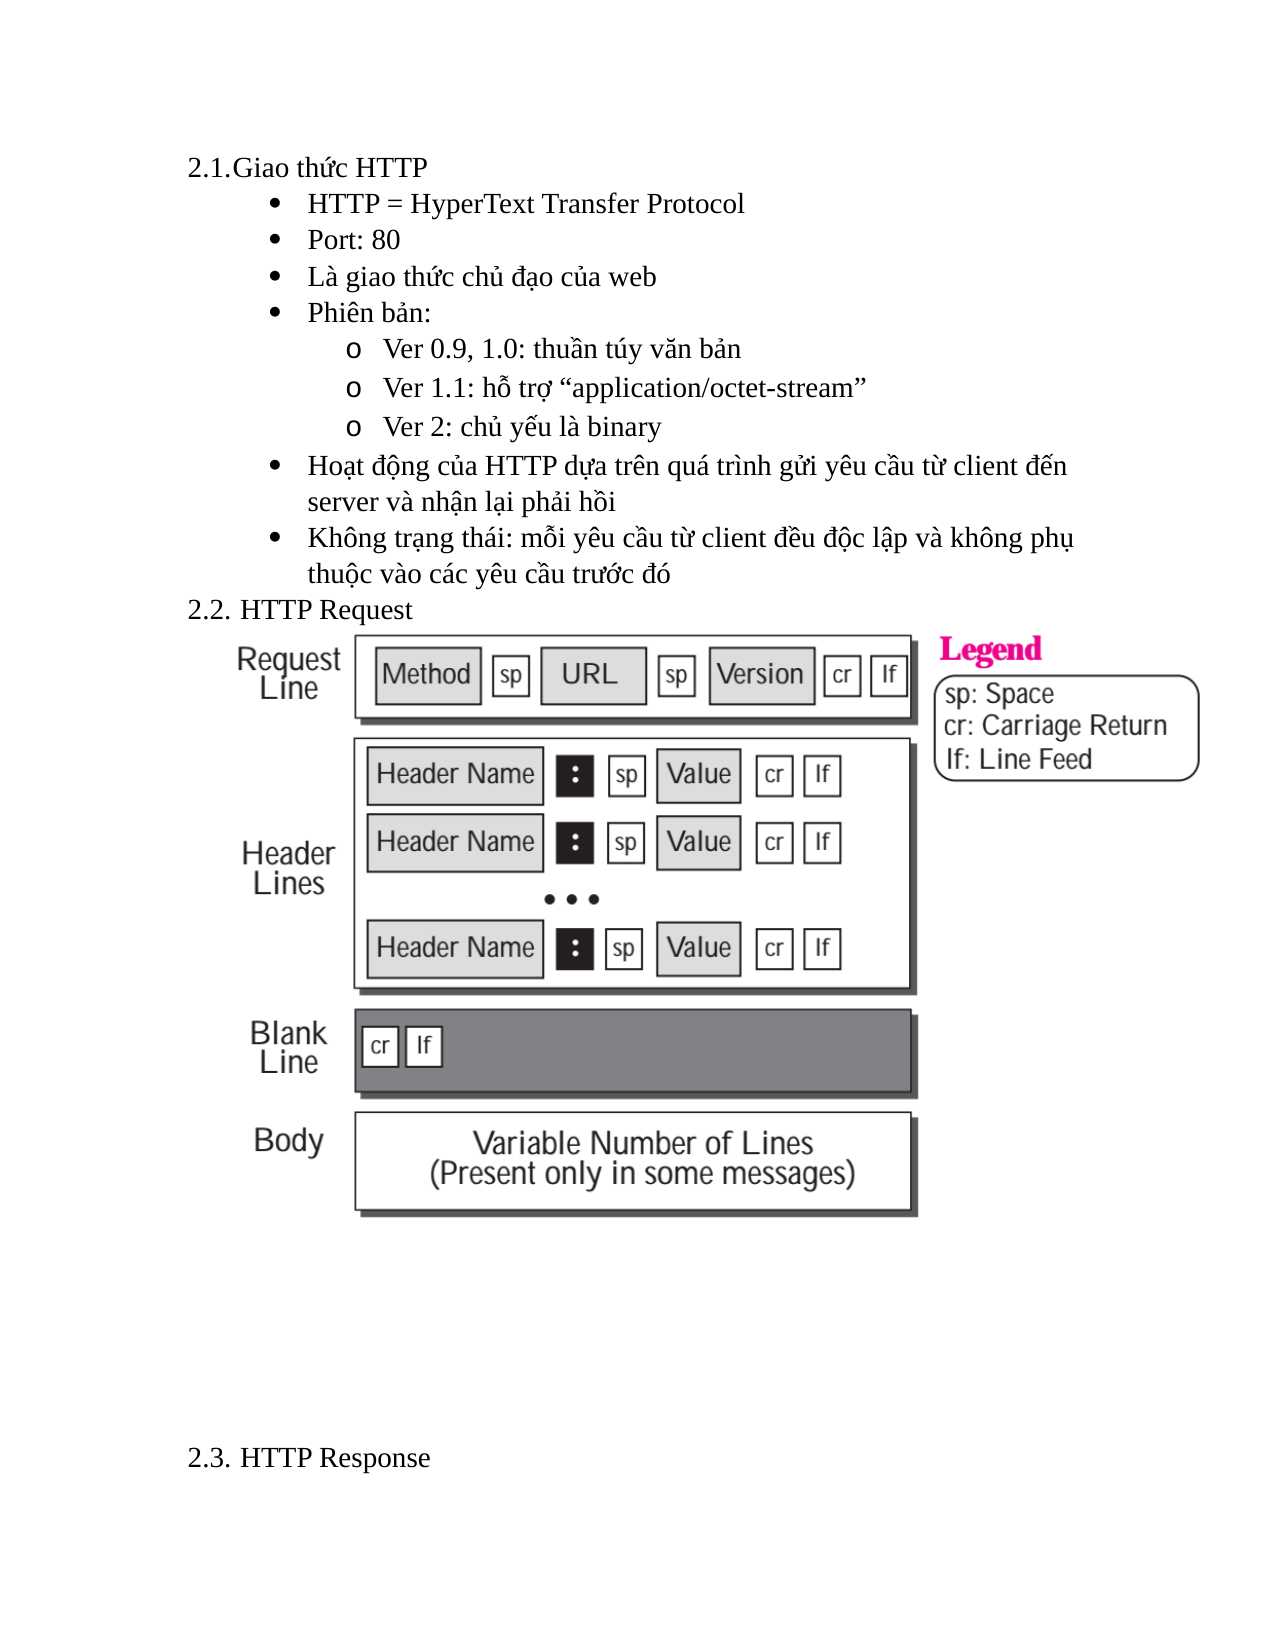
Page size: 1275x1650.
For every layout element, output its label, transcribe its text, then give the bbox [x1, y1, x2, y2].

list Ver 0.9, 1.0: thuần túy văn bản [345, 331, 1125, 367]
list Là giao thức chủ đạo của web [270, 259, 1125, 292]
list Ver 1.1: hỗ trợ “application/octet-stream” [345, 370, 1125, 406]
list Hoạt động của HTTP dựa trên quá trình gửi yêu cầu từ client đến server và nhận lại phải hồi [270, 448, 1125, 517]
list Không trạng thái: mỗi yêu cầu từ client đều độc lập và không phụ thuộc vào các yêu cầu trước đó [270, 520, 1125, 590]
list HTTP = HyperText Transfer Protocol [270, 186, 1125, 220]
list HTTP Response [187, 1440, 1125, 1473]
list Giao thức HTTP [187, 150, 1125, 183]
list Phiên bản: [270, 295, 1125, 328]
list Port: 80 [270, 222, 1125, 256]
list HTTP Request [187, 592, 1125, 626]
picture [232, 628, 1208, 1221]
list Ver 2: chủ yếu là binary [345, 409, 1125, 445]
